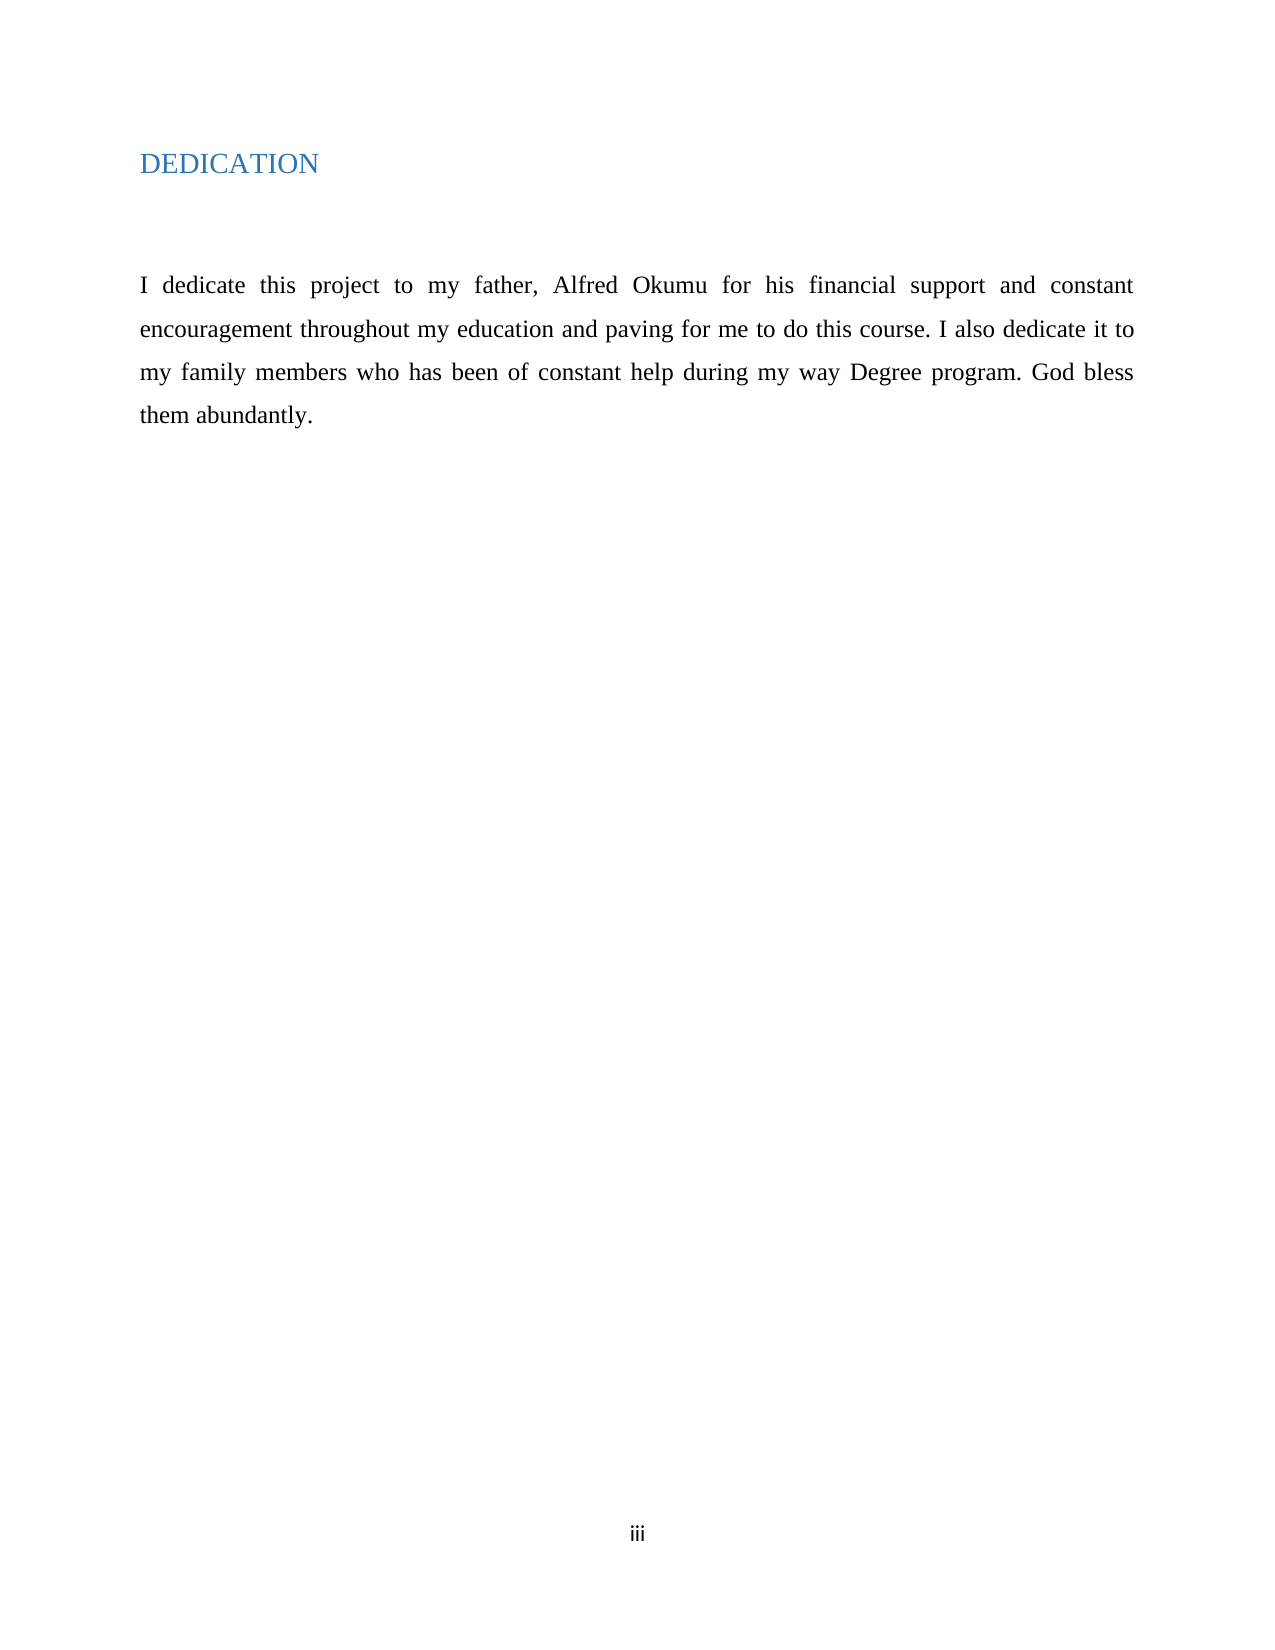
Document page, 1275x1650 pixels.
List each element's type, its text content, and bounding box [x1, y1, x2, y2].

text I dedicate this project to my father, Alfred Okumu for his financial support and constant encouragement throughout my education and paving for me to do this course. I also dedicate it to my family members who has been of constant help during my way Degree program. God bless them abundantly. [139, 271, 1135, 429]
subtitle DEDICATION [139, 146, 1135, 179]
